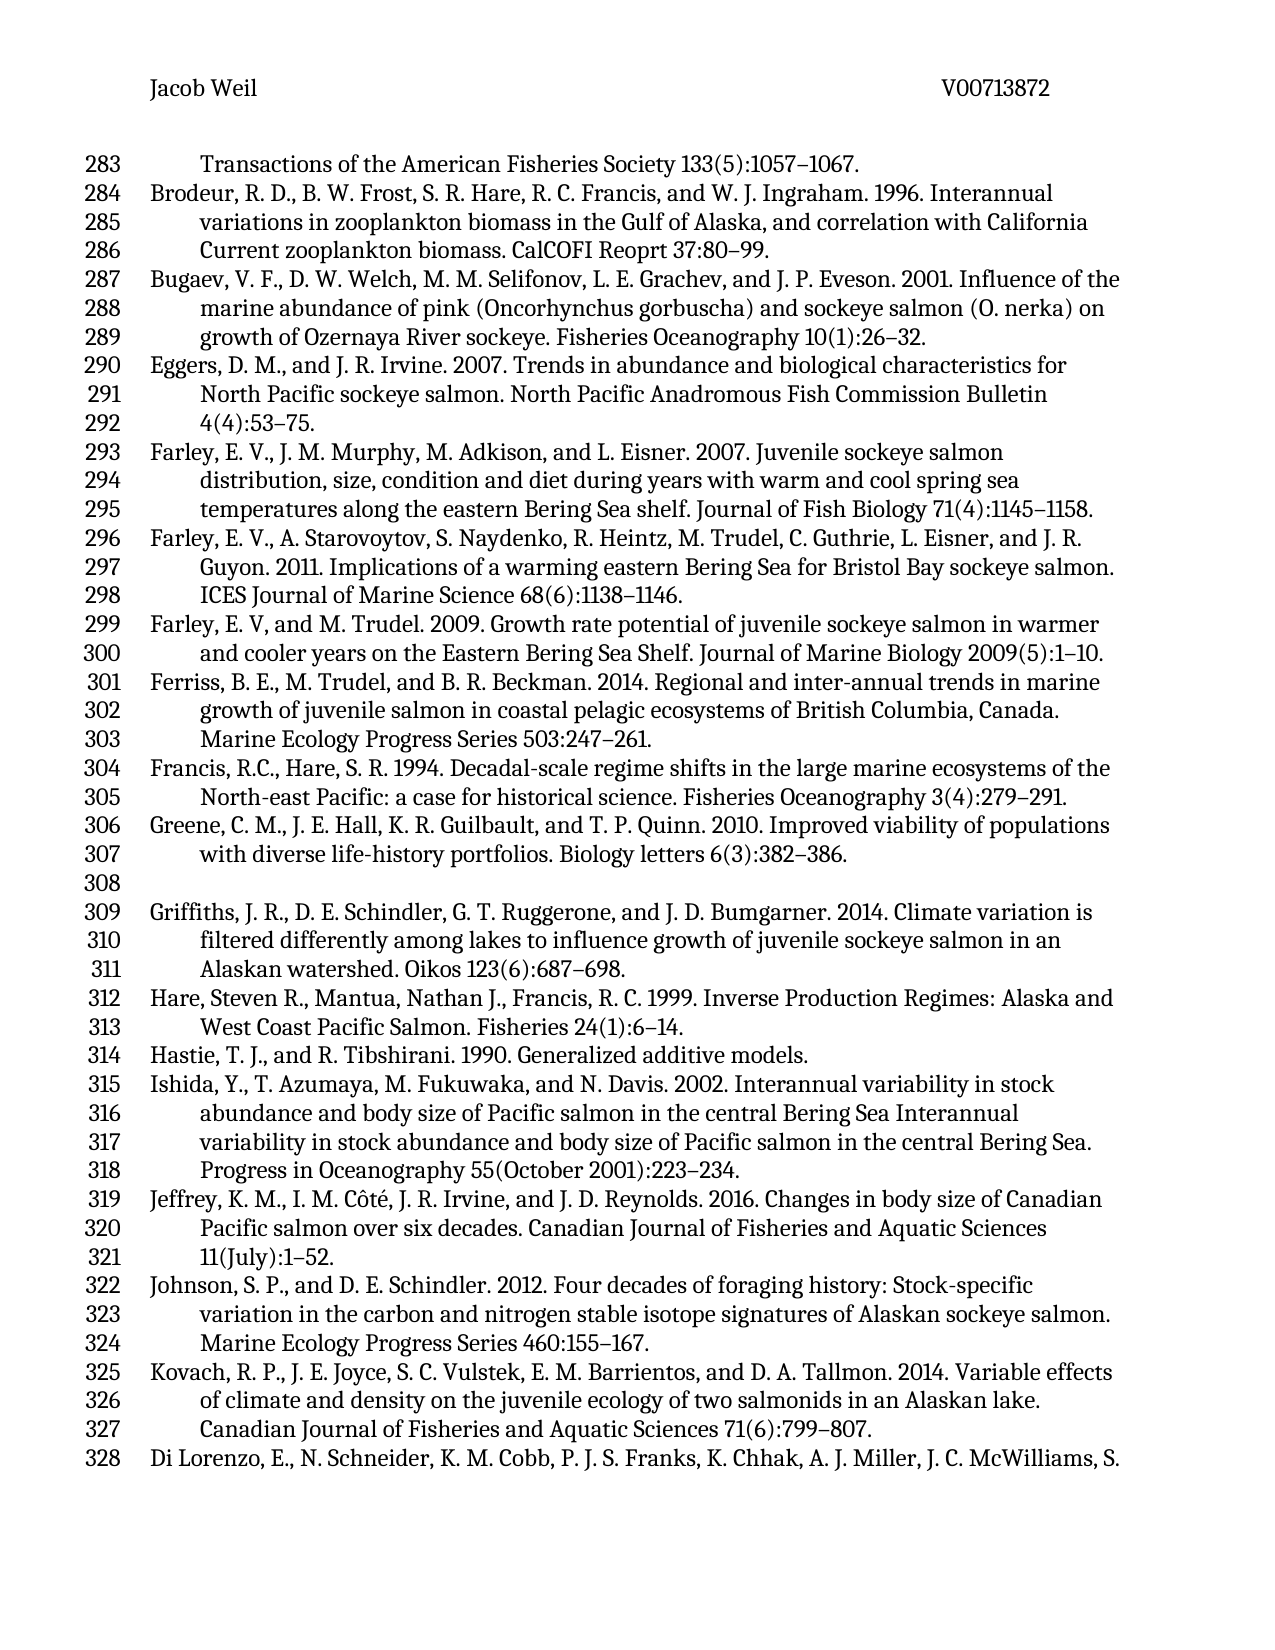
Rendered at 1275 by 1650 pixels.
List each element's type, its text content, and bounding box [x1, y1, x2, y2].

text Francis, R.C., Hare, S. R. 1994. Decadal-scale regime shifts in the large marine ecosystems of the North-east Pacific: a case for historical science. Fisheries Oceanography 3(4):279–291. [150, 754, 1125, 811]
text Jeffrey, K. M., I. M. Côté, J. R. Irvine, and J. D. Reynolds. 2016. Changes in body size of Canadian Pacific salmon over six decades. Canadian Journal of Fisheries and Aquatic Sciences 11(July):1–52. [150, 1185, 1125, 1271]
text Brodeur, R. D., B. W. Frost, S. R. Hare, R. C. Francis, and W. J. Ingraham. 1996. Interannual variations in zooplankton biomass in the Gulf of Alaska, and correlation with California Current zooplankton biomass. CalCOFI Reoprt 37:80–99. [150, 179, 1125, 265]
text Ferriss, B. E., M. Trudel, and B. R. Beckman. 2014. Regional and inter-annual trends in marine growth of juvenile salmon in coastal pelagic ecosystems of British Columbia, Canada. Marine Ecology Progress Series 503:247–261. [150, 667, 1125, 754]
text Farley, E. V., A. Starovoytov, S. Naydenko, R. Heintz, M. Trudel, C. Guthrie, L. Eisner, and J. R. Guyon. 2011. Implications of a warming eastern Bering Sea for Bristol Bay sockeye salmon. ICES Journal of Marine Science 68(6):1138–1146. [150, 524, 1125, 610]
text Hare, Steven R., Mantua, Nathan J., Francis, R. C. 1999. Inverse Production Regimes: Alaska and West Coast Pacific Salmon. Fisheries 24(1):6–14. [150, 984, 1125, 1041]
text Greene, C. M., J. E. Hall, K. R. Guilbault, and T. P. Quinn. 2010. Improved viability of populations with diverse life-history portfolios. Biology letters 6(3):382–386. [150, 811, 1125, 869]
text Ishida, Y., T. Azumaya, M. Fukuwaka, and N. Davis. 2002. Interannual variability in stock abundance and body size of Pacific salmon in the central Bering Sea Interannual variability in stock abundance and body size of Pacific salmon in the central Bering Sea. Progress in Oceanography 55(October 2001):223–234. [150, 1070, 1125, 1185]
text Johnson, S. P., and D. E. Schindler. 2012. Four decades of foraging history: Stock-specific variation in the carbon and nitrogen stable isotope signatures of Alaskan sockeye salmon. Marine Ecology Progress Series 460:155–167. [150, 1271, 1125, 1357]
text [150, 1444, 1125, 1472]
text Hastie, T. J., and R. Tibshirani. 1990. Generalized additive models. [150, 1041, 1125, 1070]
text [150, 150, 1125, 179]
text Bugaev, V. F., D. W. Welch, M. M. Selifonov, L. E. Grachev, and J. P. Eveson. 2001. Influence of the marine abundance of pink (Oncorhynchus gorbuscha) and sockeye salmon (O. nerka) on growth of Ozernaya River sockeye. Fisheries Oceanography 10(1):26–32. [150, 265, 1125, 351]
text Kovach, R. P., J. E. Joyce, S. C. Vulstek, E. M. Barrientos, and D. A. Tallmon. 2014. Variable effects of climate and density on the juvenile ecology of two salmonids in an Alaskan lake. Canadian Journal of Fisheries and Aquatic Sciences 71(6):799–807. [150, 1357, 1125, 1444]
text Farley, E. V., J. M. Murphy, M. Adkison, and L. Eisner. 2007. Juvenile sockeye salmon distribution, size, condition and diet during years with warm and cool spring sea temperatures along the eastern Bering Sea shelf. Journal of Fish Biology 71(4):1145–1158. [150, 437, 1125, 524]
text Farley, E. V, and M. Trudel. 2009. Growth rate potential of juvenile sockeye salmon in warmer and cooler years on the Eastern Bering Sea Shelf. Journal of Marine Biology 2009(5):1–10. [150, 610, 1125, 667]
text Griffiths, J. R., D. E. Schindler, G. T. Ruggerone, and J. D. Bumgarner. 2014. Climate variation is filtered differently among lakes to influence growth of juvenile sockeye salmon in an Alaskan watershed. Oikos 123(6):687–698. [150, 897, 1125, 984]
text Eggers, D. M., and J. R. Irvine. 2007. Trends in abundance and biological characteristics for North Pacific sockeye salmon. North Pacific Anadromous Fish Commission Bulletin 4(4):53–75. [150, 351, 1125, 437]
